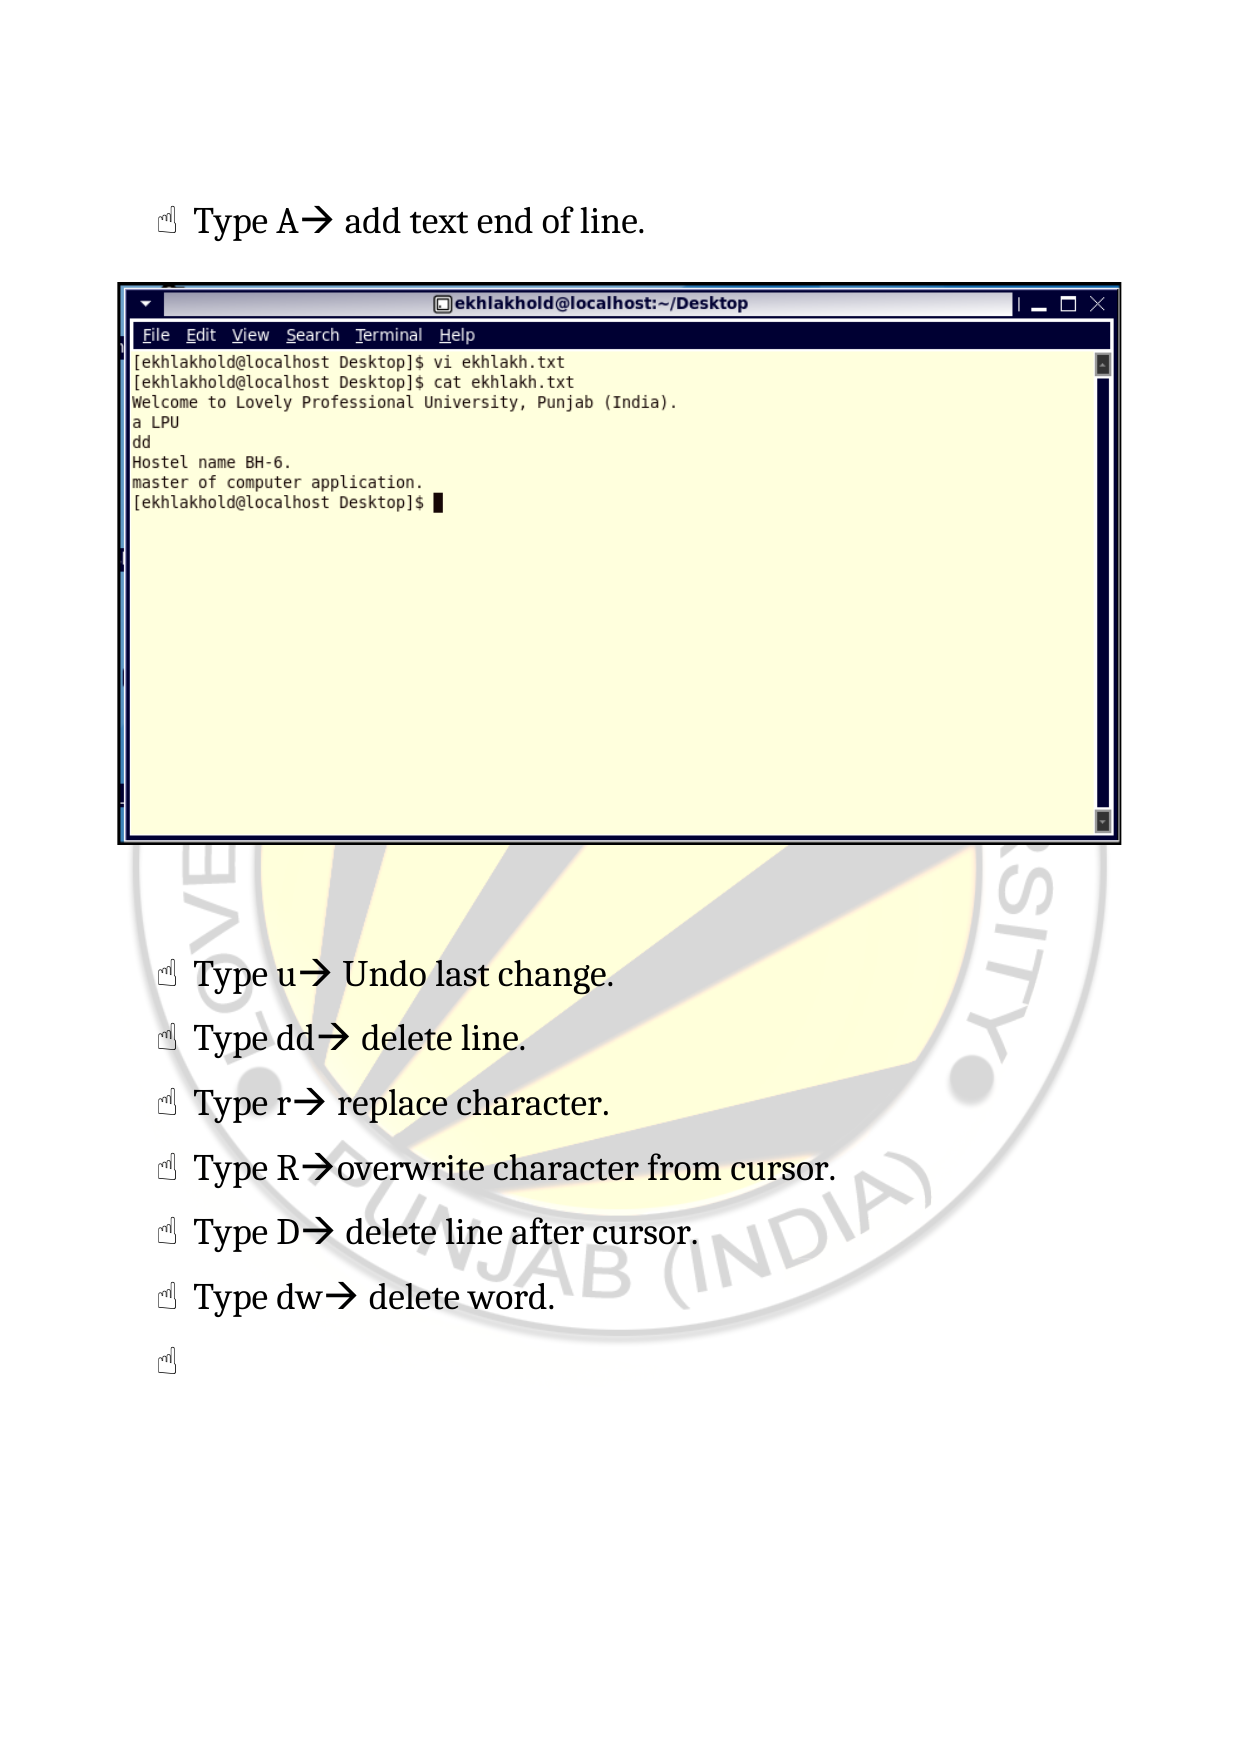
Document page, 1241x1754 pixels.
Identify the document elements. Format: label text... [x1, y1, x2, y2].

list Type A add text end of line. [156, 199, 1122, 243]
list Type Roverwrite character from cursor. [156, 1146, 1122, 1189]
list Type dd delete line. [156, 1017, 1122, 1060]
list Type r replace character. [156, 1082, 1122, 1125]
list Type dw delete word. [156, 1276, 1122, 1319]
list Type u Undo last change. [156, 952, 1122, 995]
list Type D delete line after cursor. [156, 1211, 1122, 1254]
picture [117, 282, 1122, 845]
